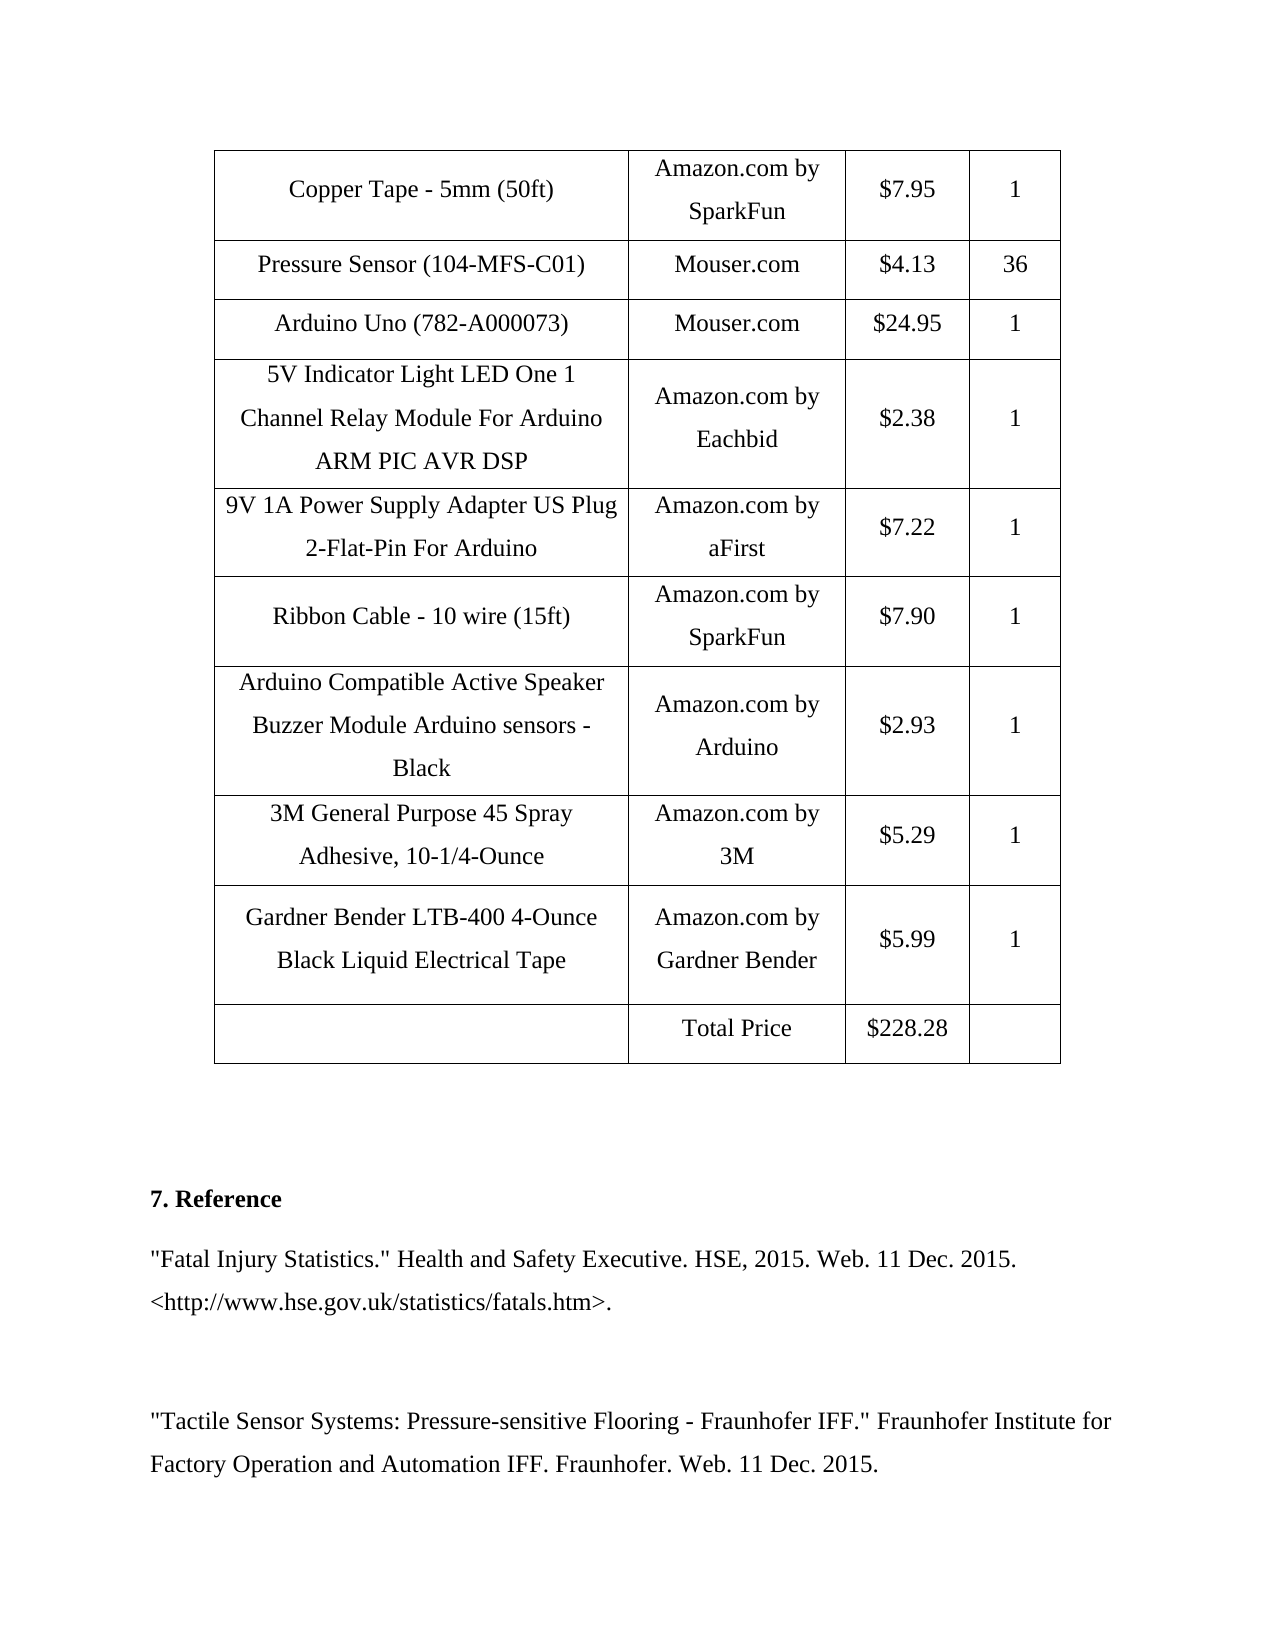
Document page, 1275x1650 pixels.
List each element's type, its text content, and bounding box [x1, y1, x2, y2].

table_cell 3M General Purpose 45 Spray Adhesive, 10-1/4-Ounce [215, 796, 628, 885]
table_cell $7.22 [846, 489, 969, 576]
table_cell Copper Tape - 5mm (50ft) [215, 151, 628, 240]
table_cell $228.28 [846, 1005, 969, 1063]
table_cell 1 [970, 151, 1060, 240]
table_cell Arduino Compatible Active Speaker Buzzer Module Arduino sensors - Black [215, 667, 628, 795]
table_cell 1 [970, 577, 1060, 666]
text "Fatal Injury Statistics." Health and Safety Executive. HSE, 2015. Web. 11 Dec. 2015. <http://www.hse.gov.uk/statistics/fatals.htm>. [150, 1244, 1125, 1316]
table_cell Total Price [629, 1005, 845, 1063]
table_cell Ribbon Cable - 10 wire (15ft) [215, 577, 628, 666]
table_cell $24.95 [846, 300, 969, 358]
table_cell $2.93 [846, 667, 969, 795]
table_cell Amazon.com by Gardner Bender [629, 886, 845, 1004]
table_cell Amazon.com by Eachbid [629, 360, 845, 488]
table_cell $5.29 [846, 796, 969, 885]
table_cell $2.38 [846, 360, 969, 488]
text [150, 1406, 1125, 1478]
table_cell Mouser.com [629, 300, 845, 358]
table_cell Arduino Uno (782-A000073) [215, 300, 628, 358]
table_cell $5.99 [846, 886, 969, 1004]
table_cell 1 [970, 360, 1060, 488]
table_cell $7.95 [846, 151, 969, 240]
table_cell Amazon.com by 3M [629, 796, 845, 885]
table_cell 9V 1A Power Supply Adapter US Plug 2-Flat-Pin For Arduino [215, 489, 628, 576]
table_cell Amazon.com by SparkFun [629, 151, 845, 240]
table_cell Mouser.com [629, 241, 845, 299]
table_cell Amazon.com by Arduino [629, 667, 845, 795]
table_cell 1 [970, 300, 1060, 358]
table_cell Gardner Bender LTB-400 4-Ounce Black Liquid Electrical Tape [215, 886, 628, 1004]
table_cell Amazon.com by SparkFun [629, 577, 845, 666]
text 7. Reference [150, 1184, 1125, 1213]
table_cell Pressure Sensor (104-MFS-C01) [215, 241, 628, 299]
table_cell [215, 1005, 628, 1063]
table_cell 1 [970, 796, 1060, 885]
table_cell 1 [970, 667, 1060, 795]
table_cell $7.90 [846, 577, 969, 666]
table_cell [970, 1005, 1060, 1063]
table_cell 5V Indicator Light LED One 1 Channel Relay Module For Arduino ARM PIC AVR DSP [215, 360, 628, 488]
table_cell 1 [970, 886, 1060, 1004]
table_cell 36 [970, 241, 1060, 299]
table_cell Amazon.com by aFirst [629, 489, 845, 576]
table_cell $4.13 [846, 241, 969, 299]
table_cell 1 [970, 489, 1060, 576]
